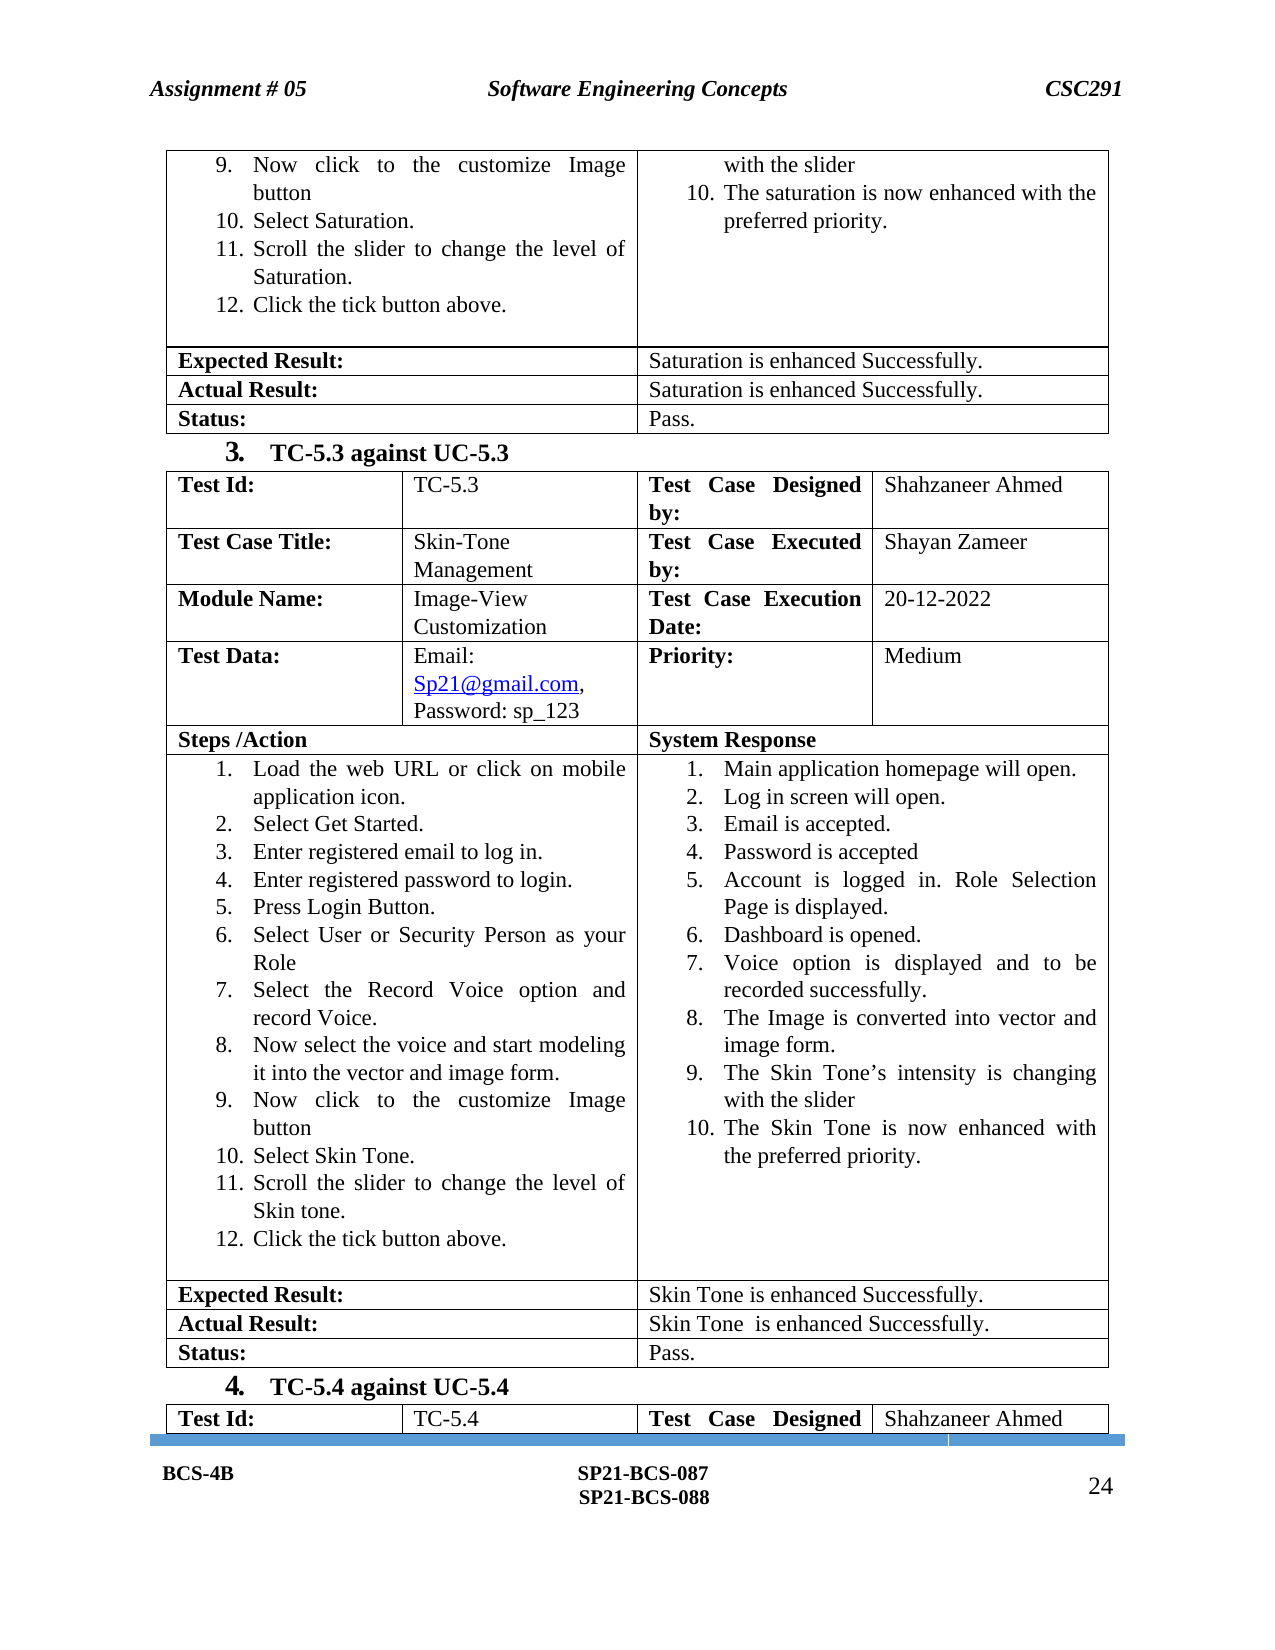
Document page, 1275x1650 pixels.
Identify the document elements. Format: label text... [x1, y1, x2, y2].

table_cell Image-View Customization [403, 585, 637, 641]
table_cell Module Name: [167, 585, 402, 641]
table_cell Actual Result: [167, 1310, 637, 1338]
table_cell Priority: [638, 642, 872, 725]
table_header Shahzaneer Ahmed [873, 472, 1108, 527]
table_cell Status: [167, 1339, 637, 1367]
table_cell Pass. [638, 1339, 1108, 1367]
table_cell Actual Result: [167, 376, 637, 404]
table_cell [638, 151, 1108, 346]
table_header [638, 1405, 872, 1433]
table_cell Shayan Zameer [873, 529, 1108, 584]
table_cell System Response [638, 726, 1108, 754]
list TC-5.4 against UC-5.4 [225, 1368, 1125, 1402]
table_cell Test Case Title: [167, 529, 402, 584]
table_header Test Id: [167, 472, 402, 527]
table_cell Steps /Action [167, 726, 637, 754]
table_cell Load the web URL or click on mobile application icon. Select Get Started. Enter registered email to log in. Enter registered password to login. Press Login Button. Select User or Security Person as your Role Select the Record Voice option and record Voice. Now select the voice and start modeling it into the vector and image form. Now click to the customize Image button Select Skin Tone. Scroll the slider to change the level of Skin tone. Click the tick button above. [167, 755, 637, 1280]
table_cell Saturation is enhanced Successfully. [638, 376, 1108, 404]
table_cell Main application homepage will open. Log in screen will open. Email is accepted. Password is accepted Account is logged in. Role Selection Page is displayed. Dashboard is opened. Voice option is displayed and to be recorded successfully. The Image is converted into vector and image form. The Skin Tone’s intensity is changing with the slider The Skin Tone is now enhanced with the preferred priority. [638, 755, 1108, 1280]
list TC-5.3 against UC-5.3 [225, 434, 1125, 468]
table_cell Test Case Executed by: [638, 529, 872, 584]
table_header TC-5.3 [403, 472, 637, 527]
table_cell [167, 151, 637, 346]
table_cell Skin-Tone Management [403, 529, 637, 584]
table_header TC-5.4 [403, 1405, 637, 1433]
table_cell Test Case Execution Date: [638, 585, 872, 641]
table_header Test Case Designed by: [638, 472, 872, 527]
table_cell Medium [873, 642, 1108, 725]
table_cell Saturation is enhanced Successfully. [638, 348, 1108, 375]
table_cell Test Data: [167, 642, 402, 725]
table_cell Expected Result: [167, 1281, 637, 1309]
table_cell 20-12-2022 [873, 585, 1108, 641]
table_cell Skin Tone is enhanced Successfully. [638, 1281, 1108, 1309]
table_cell Status: [167, 405, 637, 433]
table_header Test Id: [167, 1405, 402, 1433]
table_cell Expected Result: [167, 348, 637, 375]
table_cell Email: Sp21@gmail.com, Password: sp_123 [403, 642, 637, 725]
table_header Shahzaneer Ahmed [873, 1405, 1108, 1433]
table_cell Pass. [638, 405, 1108, 433]
table_cell Skin Tone is enhanced Successfully. [638, 1310, 1108, 1338]
